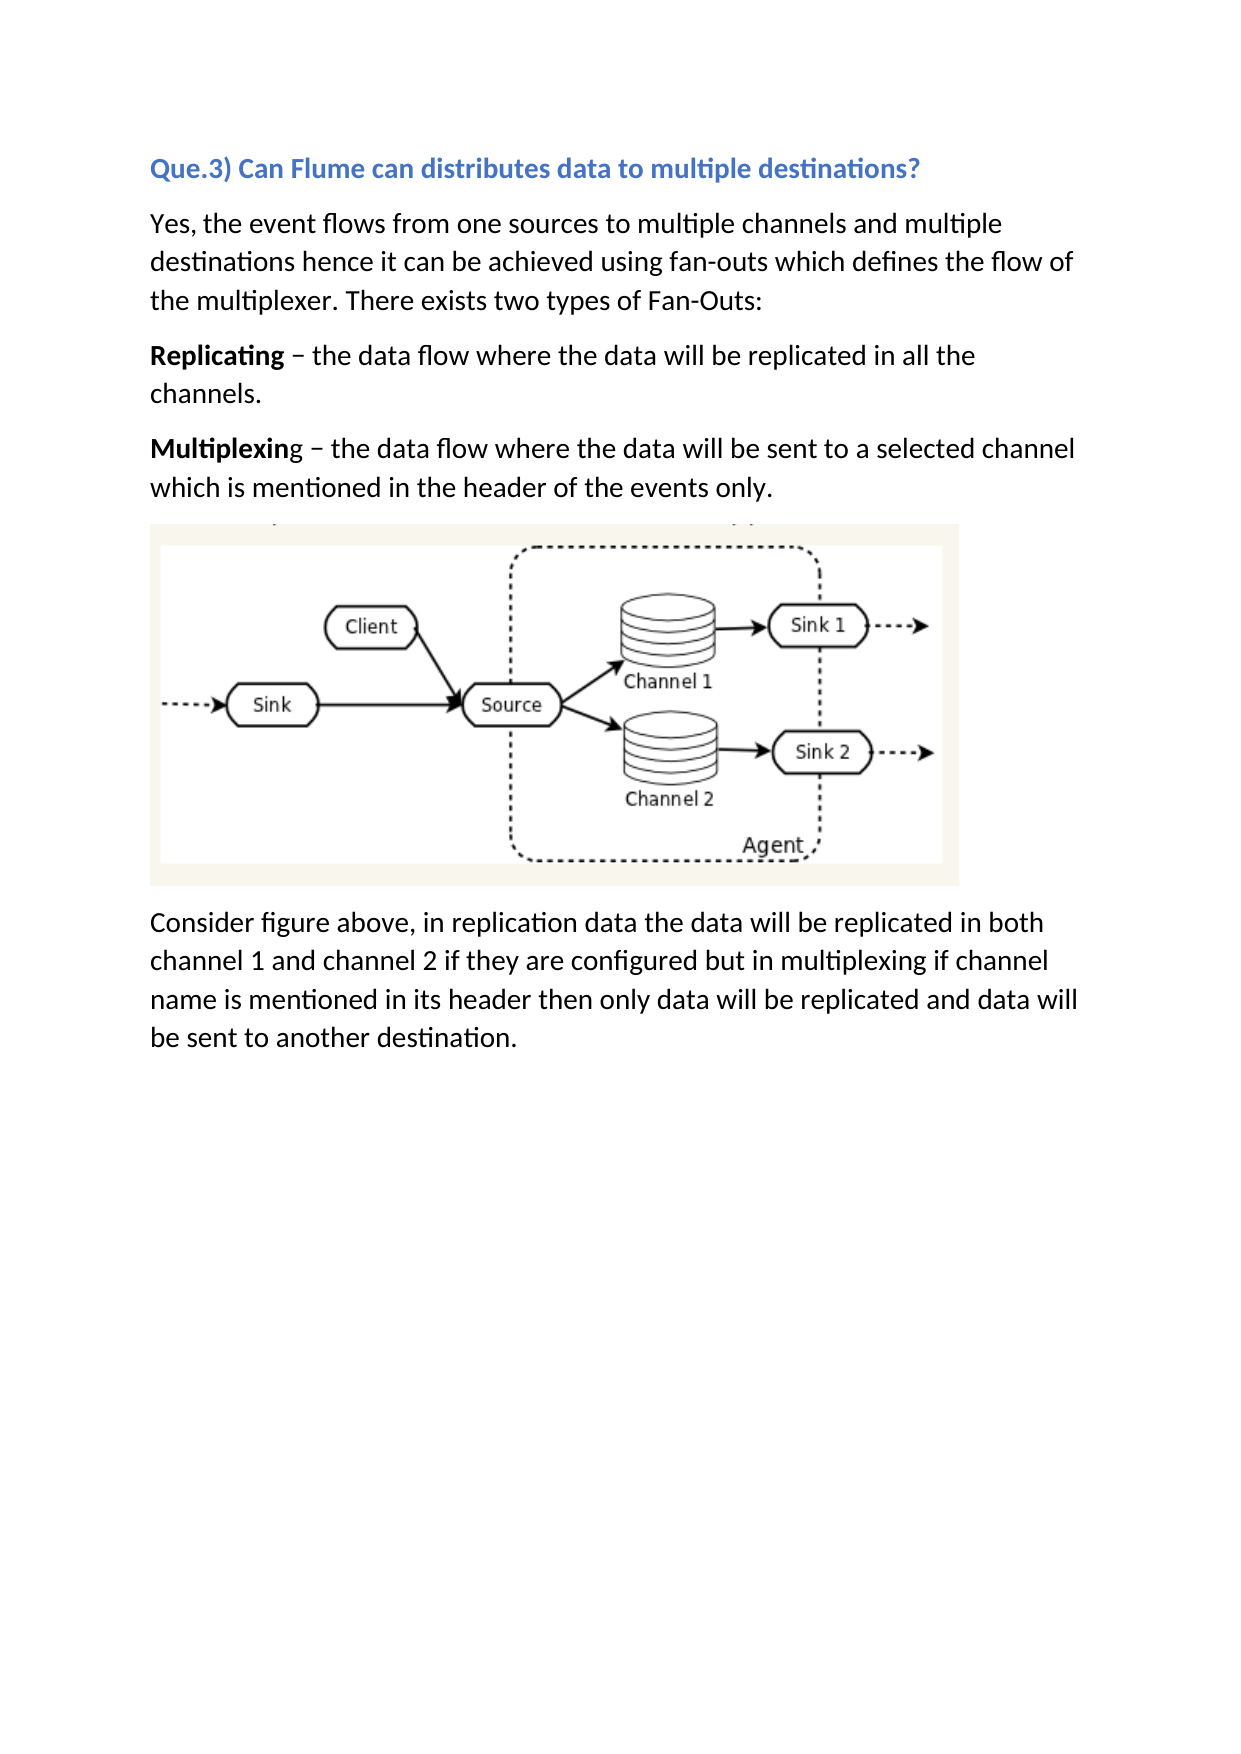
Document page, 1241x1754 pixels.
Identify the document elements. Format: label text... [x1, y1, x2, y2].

text Consider figure above, in replication data the data will be replicated in both channel 1 and channel 2 if they are configured but in multiplexing if channel name is mentioned in its header then only data will be replicated and data will be sent to another destination. [150, 904, 1090, 1055]
text Que.3) Can Flume can distributes data to multiple destinations? [150, 150, 1090, 186]
text Yes, the event flows from one sources to multiple channels and multiple destinations hence it can be achieved using fan-outs which defines the flow of the multiplexer. There exists two types of Fan-Outs: [150, 205, 1090, 318]
picture [150, 524, 960, 886]
text Replicating − the data flow where the data will be replicated in all the channels. [150, 337, 1090, 411]
text Multiplexing − the data flow where the data will be sent to a selected channel which is mentioned in the header of the events only. [150, 431, 1090, 505]
